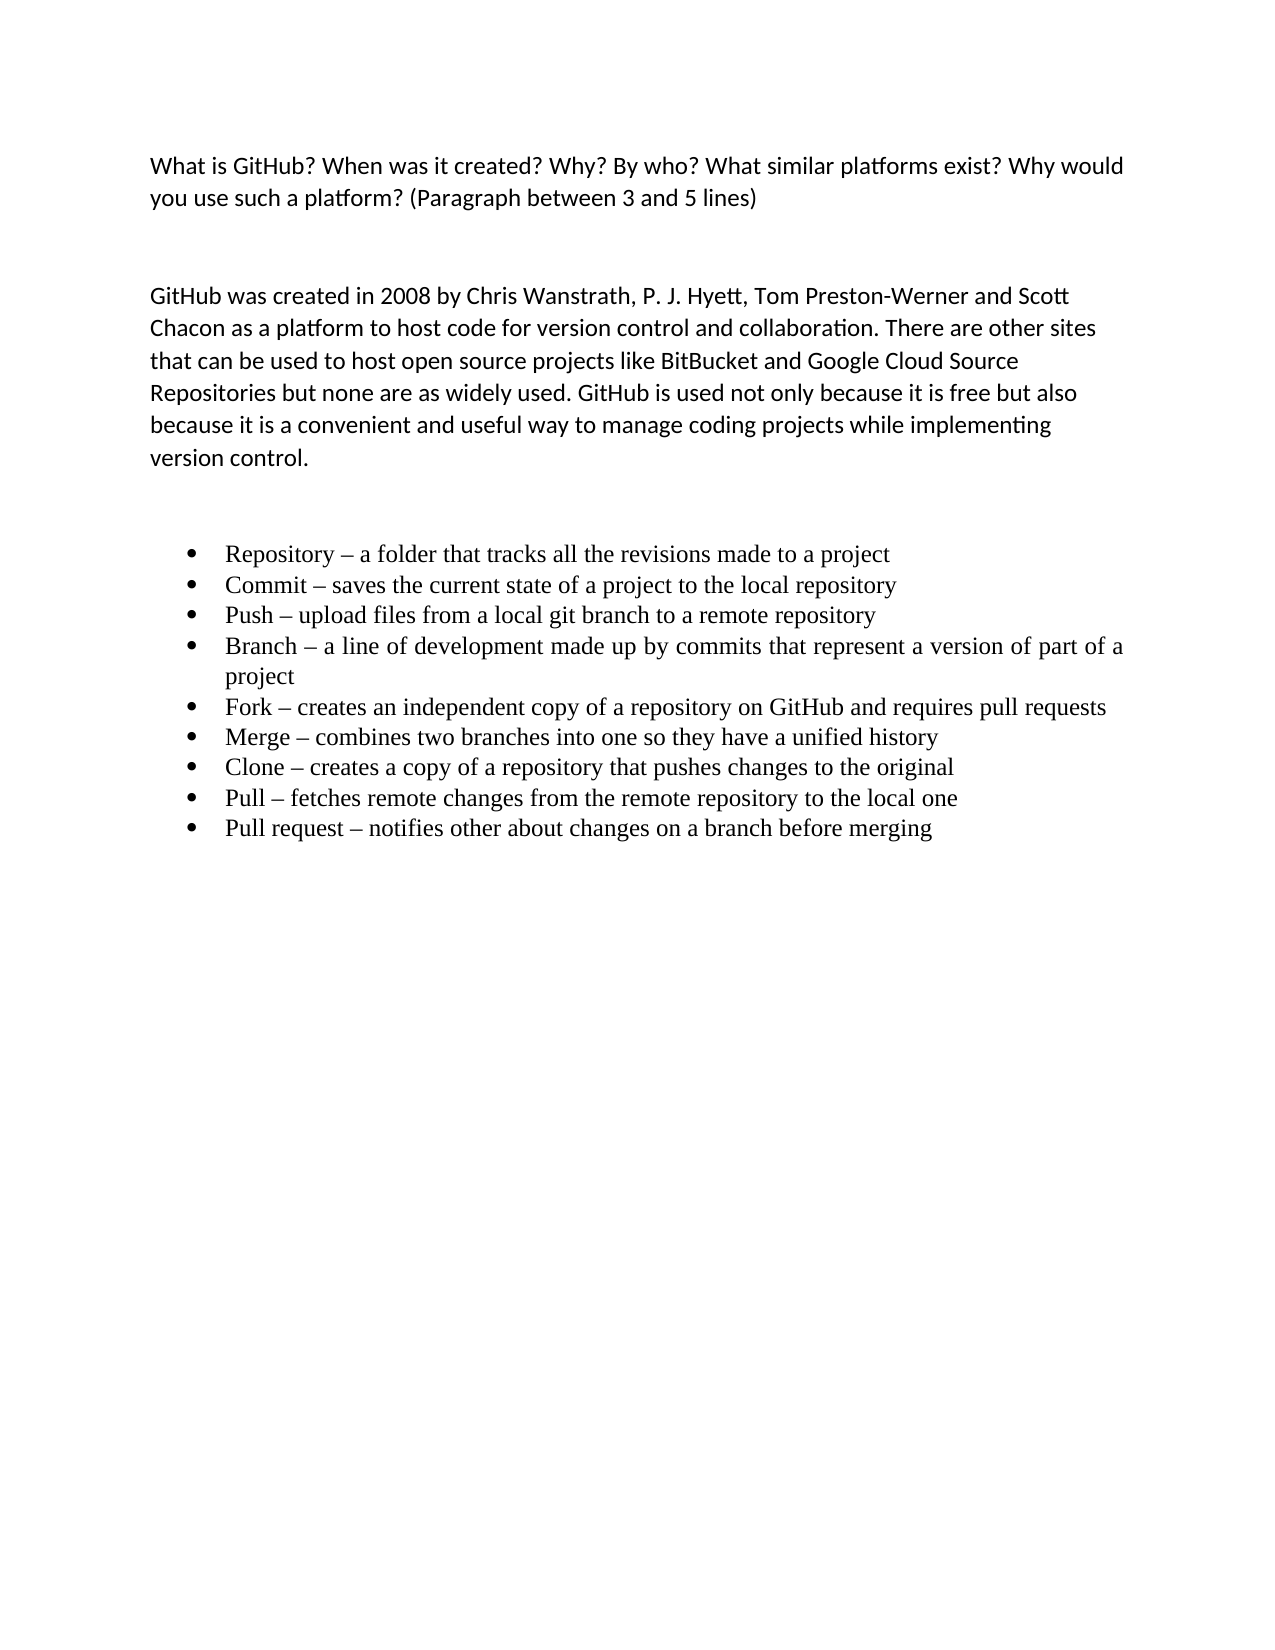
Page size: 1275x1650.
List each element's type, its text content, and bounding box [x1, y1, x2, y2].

list Pull request – notifies other about changes on a branch before merging [187, 813, 1125, 842]
list Fork – creates an independent copy of a repository on GitHub and requires pull requests [187, 692, 1125, 720]
list Commit – saves the current state of a project to the local repository [187, 570, 1125, 599]
text What is GitHub? When was it created? Why? By who? What similar platforms exist? Why would you use such a platform? (Paragraph between 3 and 5 lines) [150, 150, 1125, 213]
list Repository – a folder that tracks all the revisions made to a project [187, 539, 1125, 568]
list Clone – creates a copy of a repository that pushes changes to the original [187, 752, 1125, 781]
list Pull – fetches remote changes from the remote repository to the local one [187, 783, 1125, 812]
list Push – upload files from a local git branch to a remote repository [187, 600, 1125, 629]
list Merge – combines two branches into one so they have a unified history [187, 722, 1125, 751]
text GitHub was created in 2008 by Chris Wanstrath, P. J. Hyett, Tom Preston-Werner and Scott Chacon as a platform to host code for version control and collaboration. There are other sites that can be used to host open source projects like BitBucket and Google Cloud Source Repositories but none are as widely used. GitHub is used not only because it is free but also because it is a convenient and useful way to manage coding projects while implementing version control. [150, 280, 1125, 472]
list Branch – a line of development made up by commits that represent a version of part of a project [187, 631, 1125, 690]
